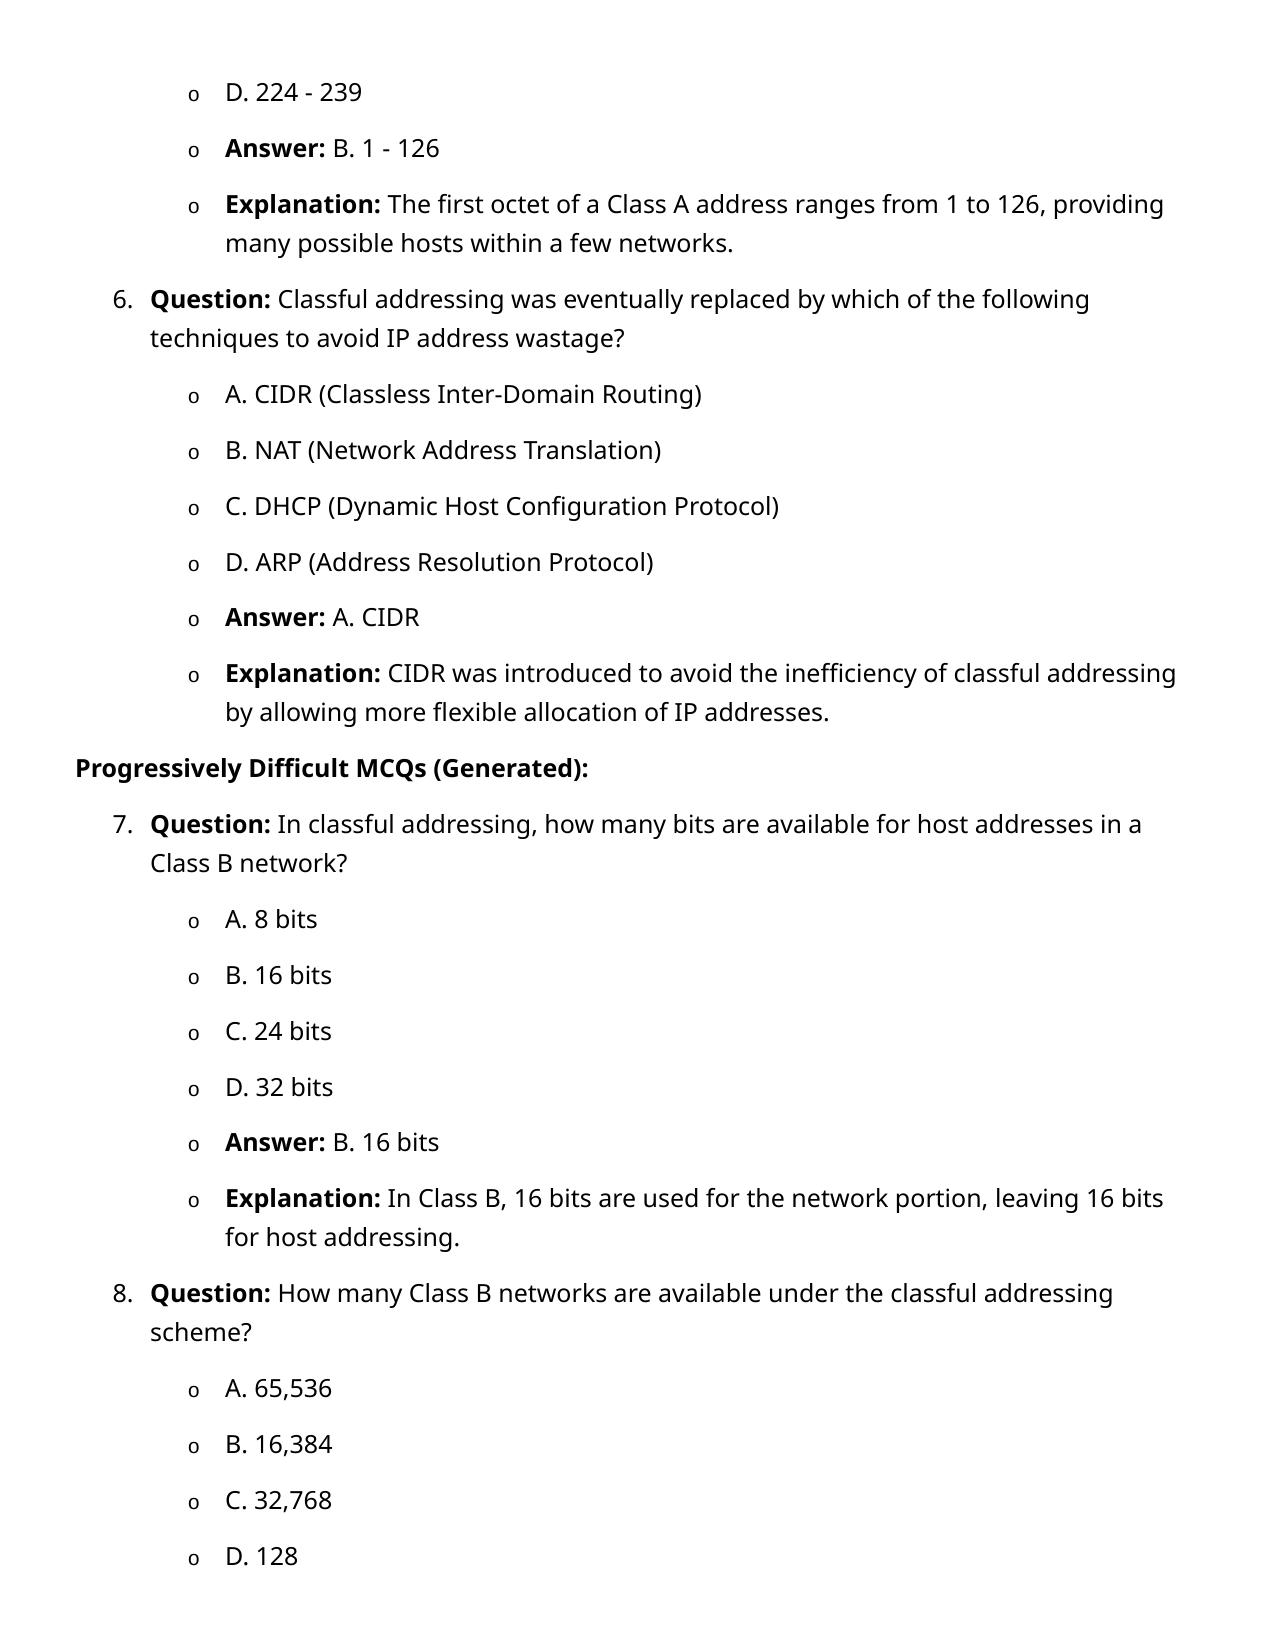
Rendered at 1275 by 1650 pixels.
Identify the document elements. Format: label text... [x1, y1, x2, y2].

list Explanation: CIDR was introduced to avoid the inefficiency of classful addressing by allowing more flexible allocation of IP addresses. [187, 656, 1200, 729]
list D. ARP (Address Resolution Protocol) [187, 544, 1200, 578]
list B. NAT (Network Address Translation) [187, 432, 1200, 467]
list D. 128 [187, 1538, 1200, 1572]
list C. 32,768 [187, 1482, 1200, 1517]
list C. DHCP (Dynamic Host Configuration Protocol) [187, 488, 1200, 522]
list A. 8 bits [187, 902, 1200, 936]
list B. 16,384 [187, 1427, 1200, 1461]
list A. CIDR (Classless Inter-Domain Routing) [187, 377, 1200, 411]
list Question: How many Class B networks are available under the classful addressing scheme? [112, 1276, 1200, 1349]
list Answer: B. 16 bits [187, 1125, 1200, 1159]
list Explanation: In Class B, 16 bits are used for the network portion, leaving 16 bits for host addressing. [187, 1181, 1200, 1254]
list Answer: B. 1 - 126 [187, 131, 1200, 165]
list Answer: A. CIDR [187, 600, 1200, 634]
list D. 224 - 239 [187, 75, 1200, 109]
list A. 65,536 [187, 1371, 1200, 1405]
text Progressively Difficult MCQs (Generated): [75, 751, 1200, 785]
list Question: In classful addressing, how many bits are available for host addresses in a Class B network? [112, 807, 1200, 880]
list B. 16 bits [187, 957, 1200, 992]
list D. 32 bits [187, 1069, 1200, 1103]
list Question: Classful addressing was eventually replaced by which of the following techniques to avoid IP address wastage? [112, 282, 1200, 355]
list C. 24 bits [187, 1013, 1200, 1047]
list Explanation: The first octet of a Class A address ranges from 1 to 126, providing many possible hosts within a few networks. [187, 187, 1200, 260]
